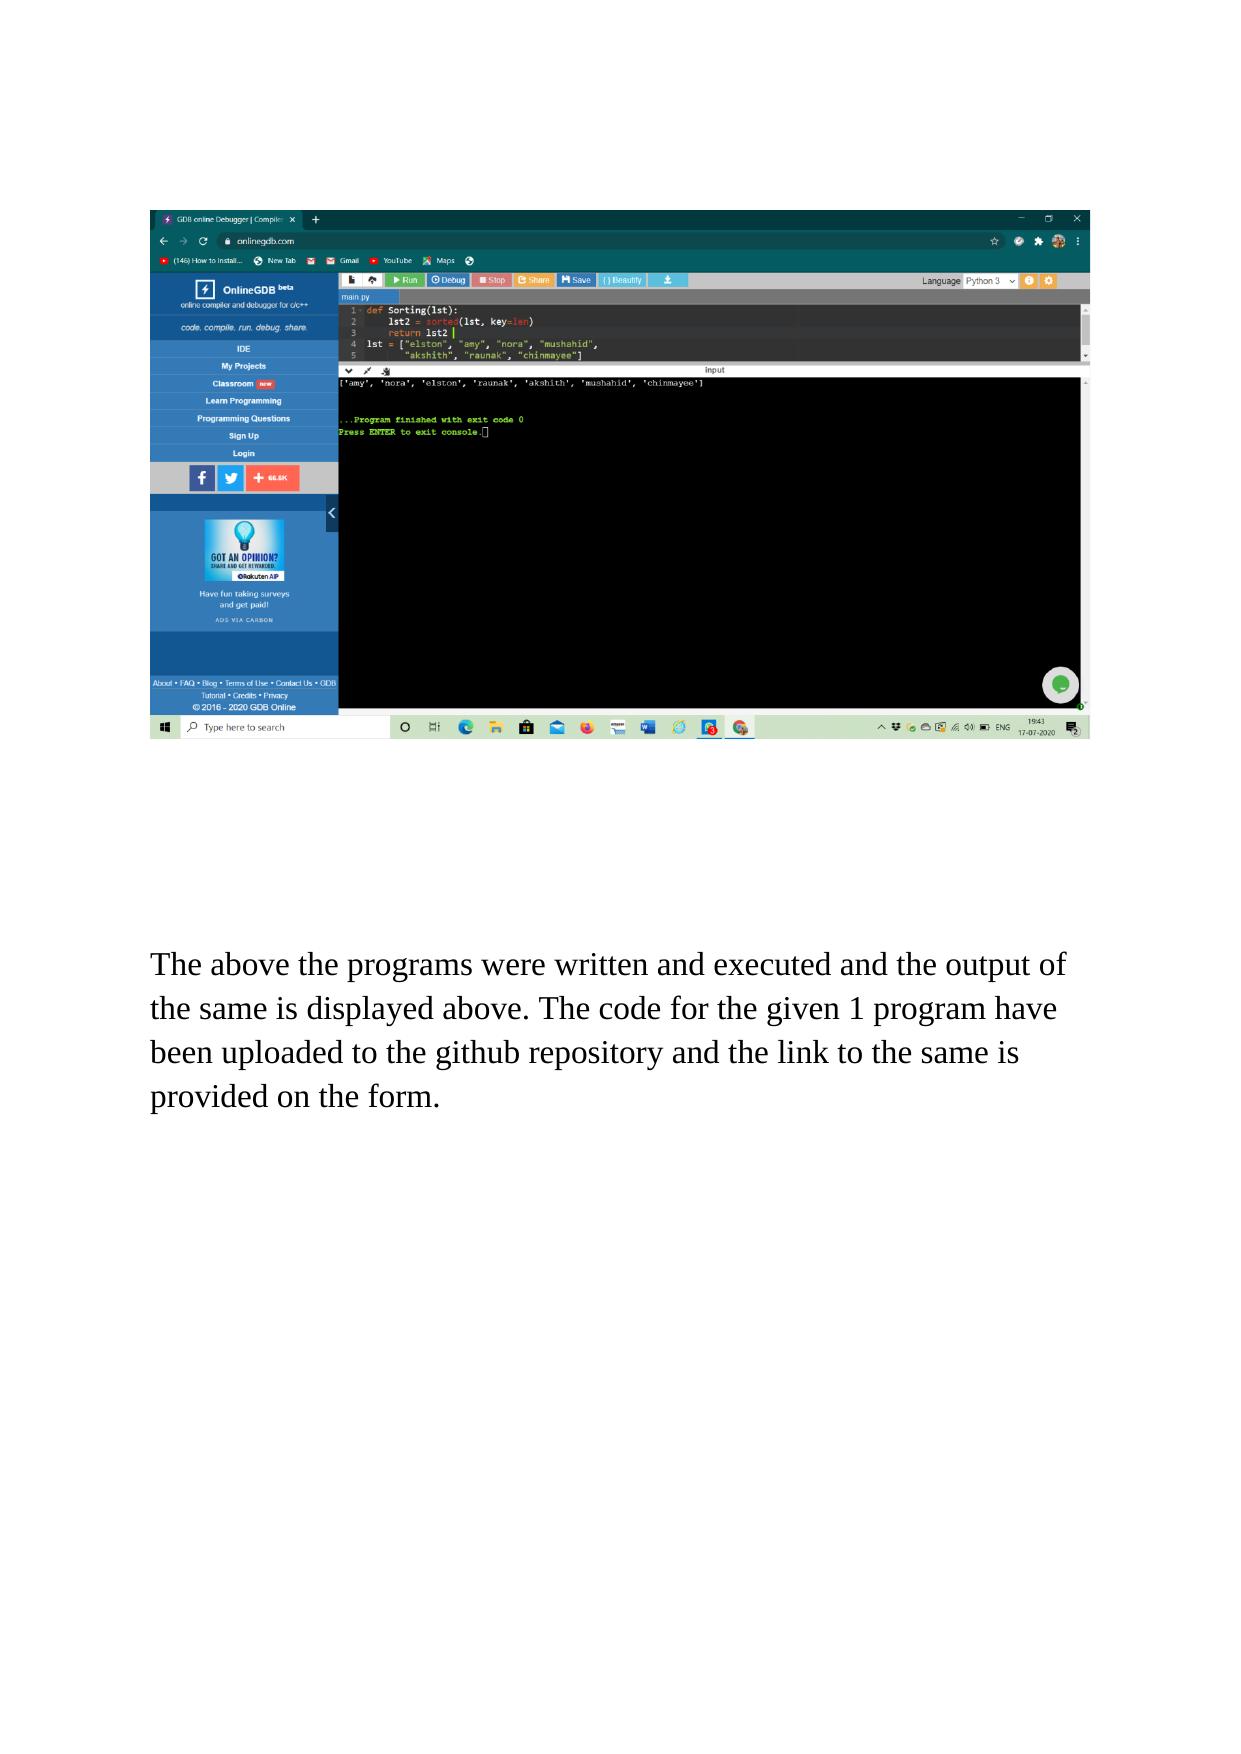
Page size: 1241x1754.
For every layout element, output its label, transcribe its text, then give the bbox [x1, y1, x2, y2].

picture [150, 210, 1091, 739]
text The above the programs were written and executed and the output of the same is displayed above. The code for the given 1 program have been uploaded to the github repository and the link to the same is provided on the form. [150, 944, 1090, 1114]
